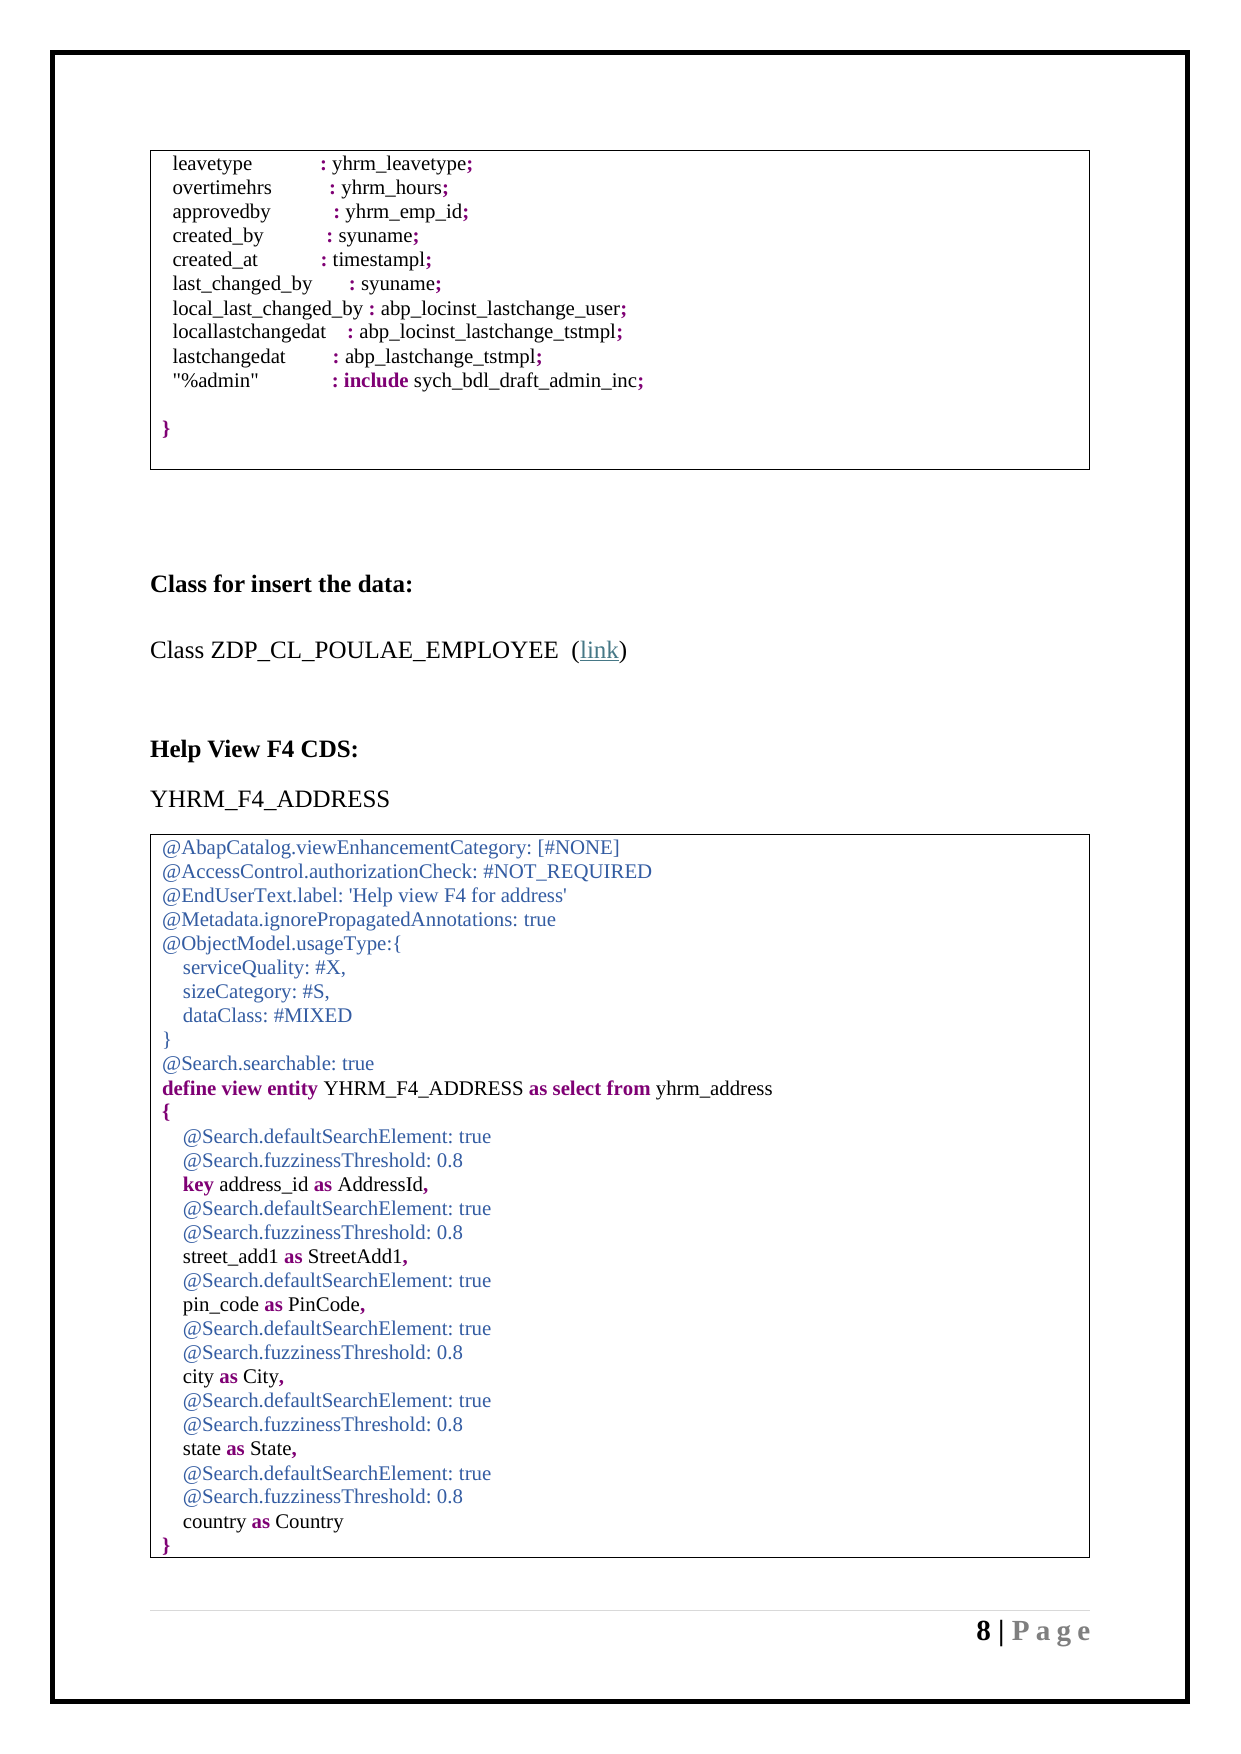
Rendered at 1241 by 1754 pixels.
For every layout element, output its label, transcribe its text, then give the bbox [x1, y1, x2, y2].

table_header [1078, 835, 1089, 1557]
text Class for insert the data: Class ZDP_CL_POULAE_EMPLOYEE (link) [150, 569, 1090, 664]
text Help View F4 CDS: [150, 734, 1090, 763]
text YHRM_F4_ADDRESS [150, 784, 1090, 813]
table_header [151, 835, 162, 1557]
